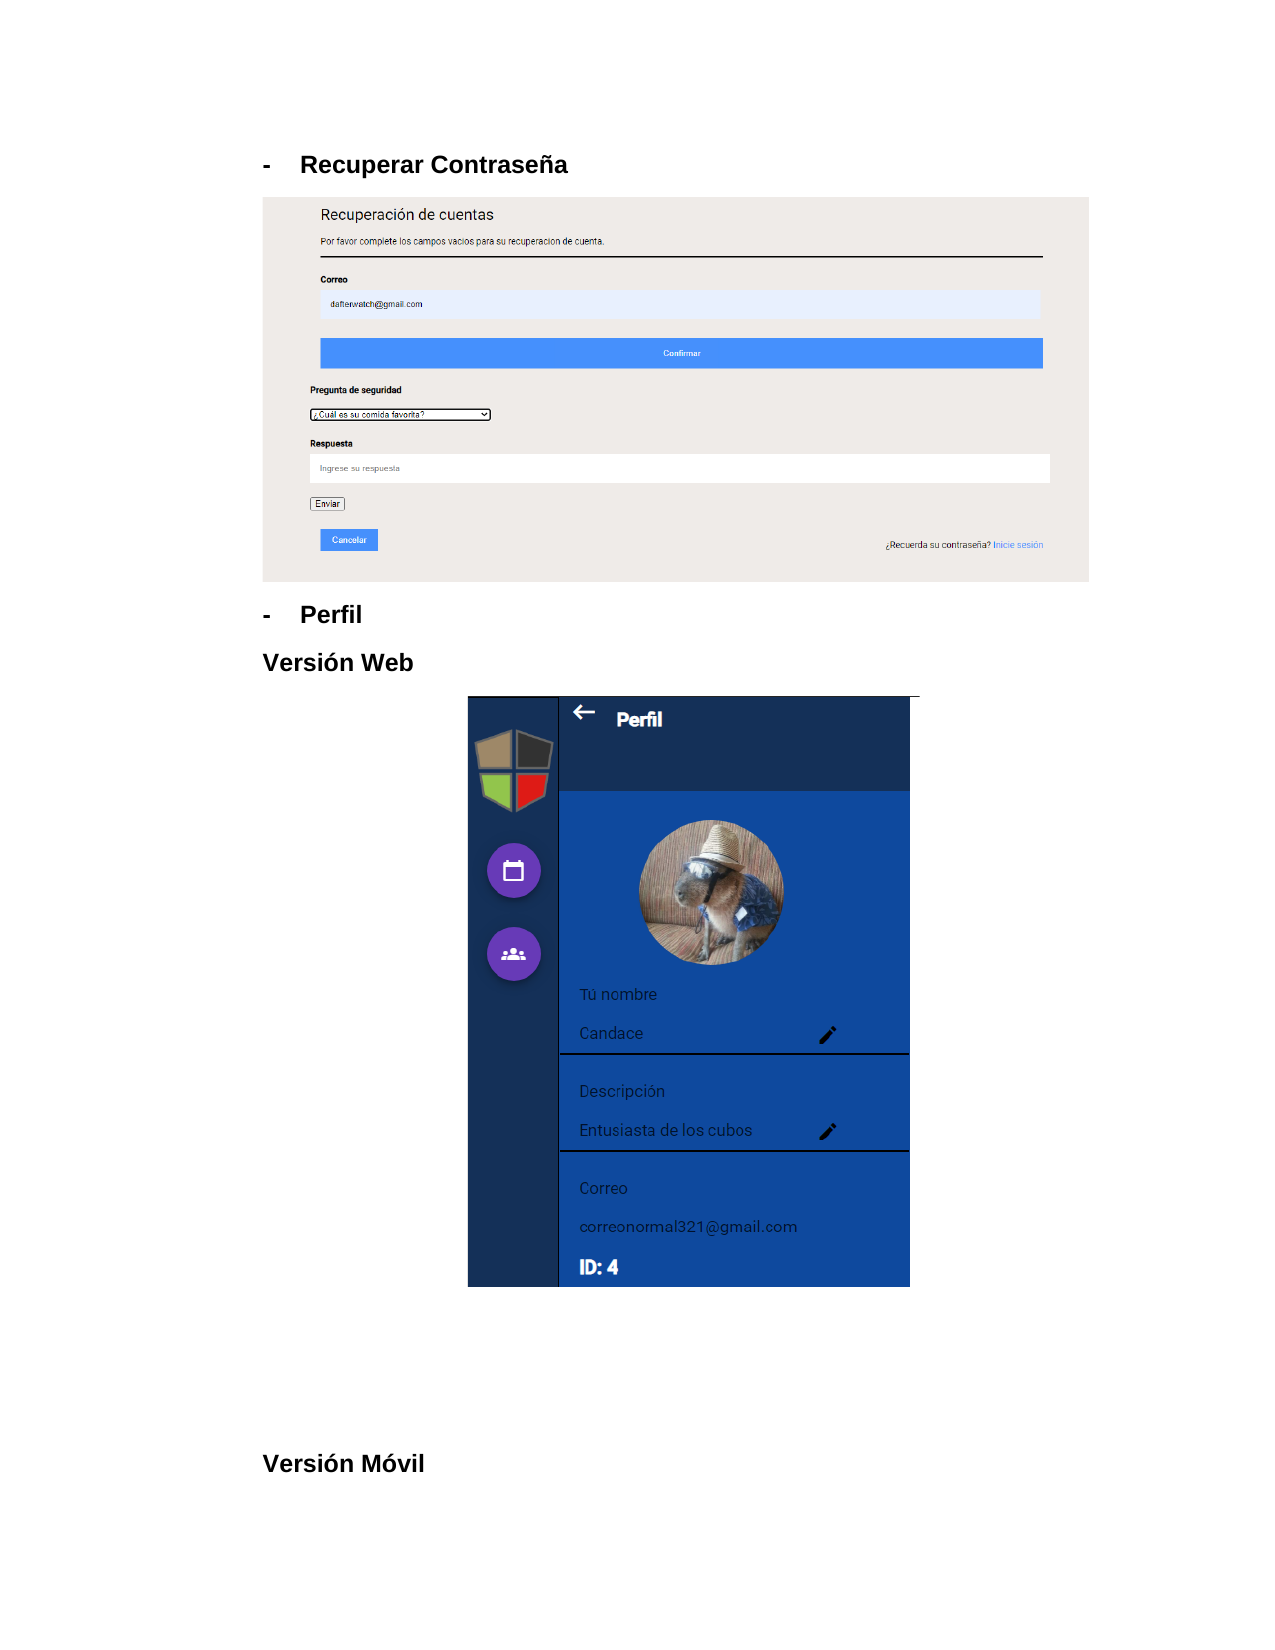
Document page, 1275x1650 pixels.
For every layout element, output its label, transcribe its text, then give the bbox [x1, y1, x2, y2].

text Versión Móvil [262, 1449, 1125, 1477]
list Recuperar Contraseña [262, 150, 1125, 179]
text Versión Web [262, 648, 1125, 677]
picture [262, 197, 1089, 582]
picture [467, 696, 920, 1287]
list Perfil [262, 601, 1125, 629]
